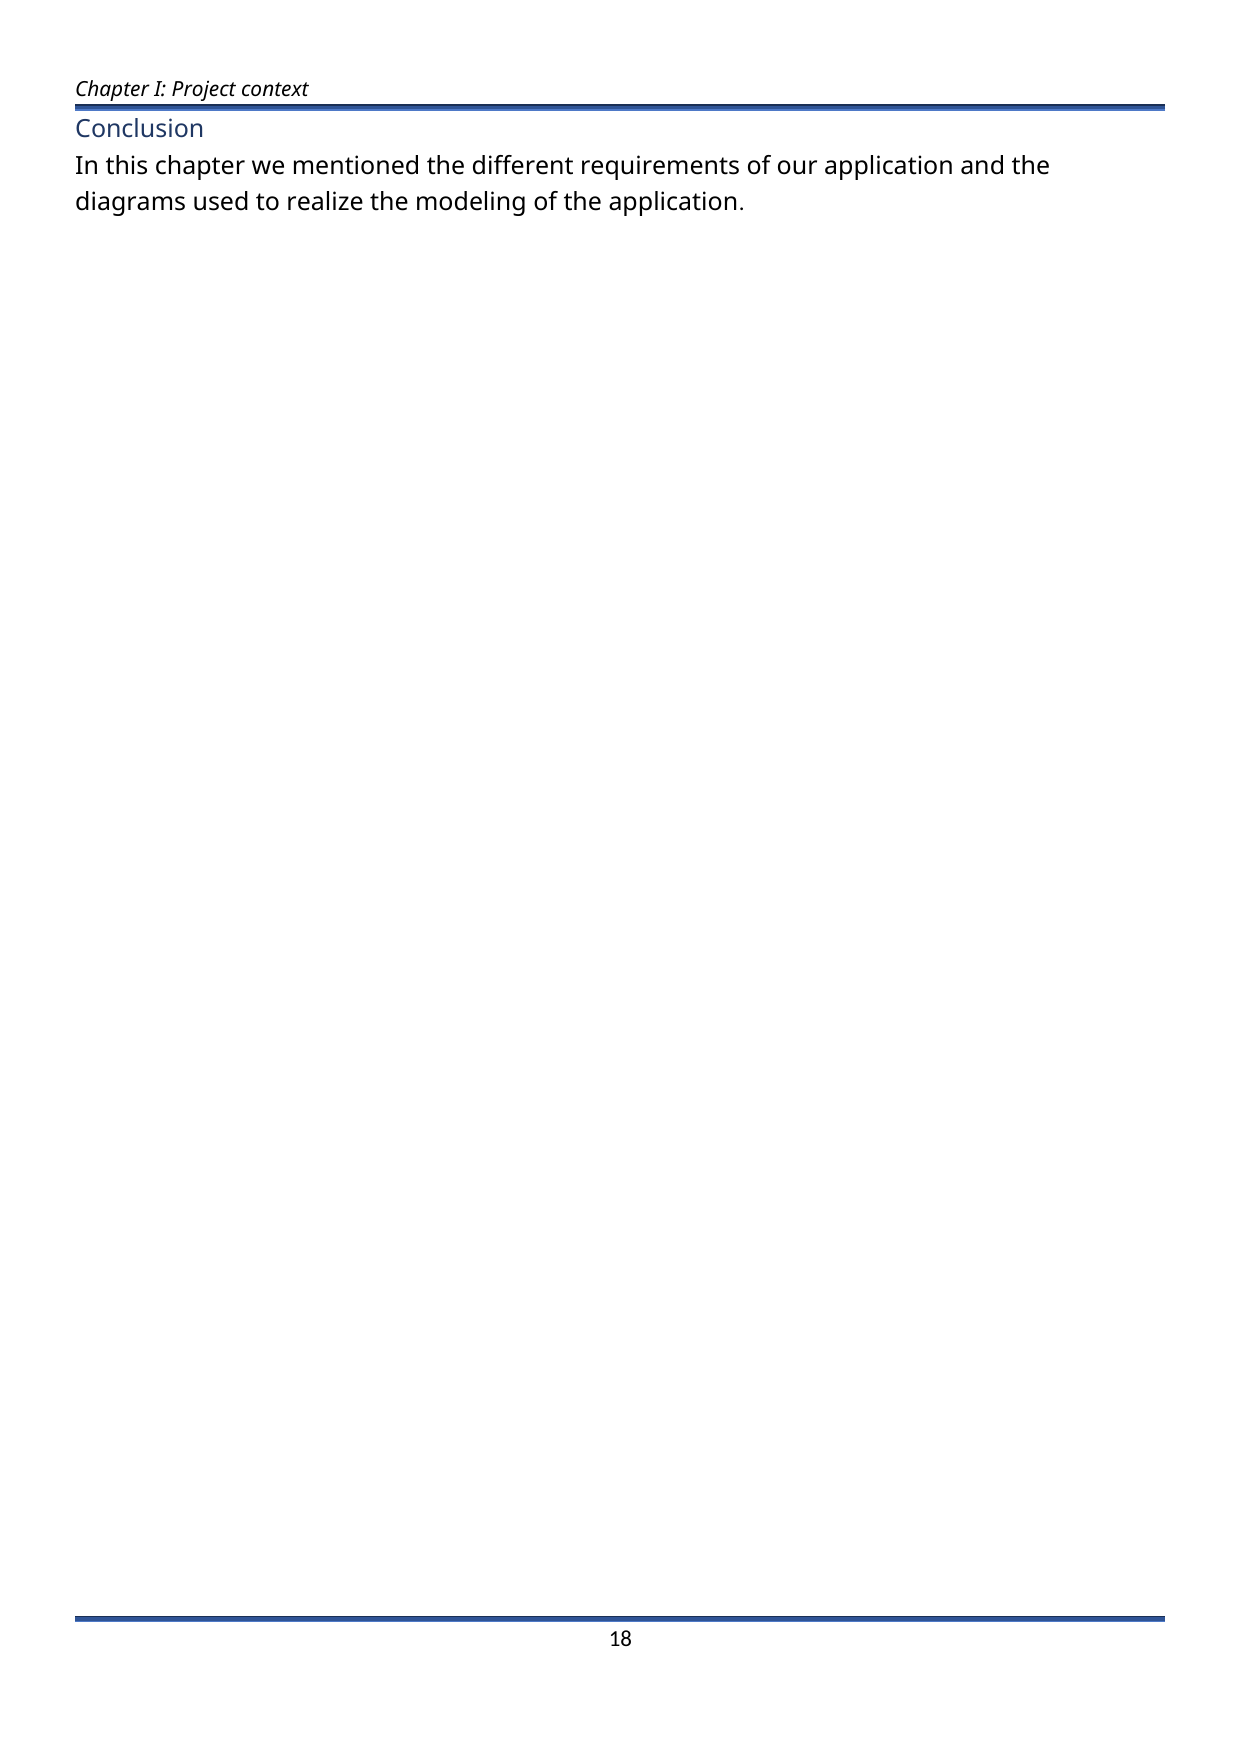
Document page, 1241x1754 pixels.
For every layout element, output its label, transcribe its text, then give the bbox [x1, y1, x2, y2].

subtitle Conclusion [75, 111, 1165, 144]
text In this chapter we mentioned the different requirements of our application and the diagrams used to realize the modeling of the application. [75, 147, 1165, 218]
